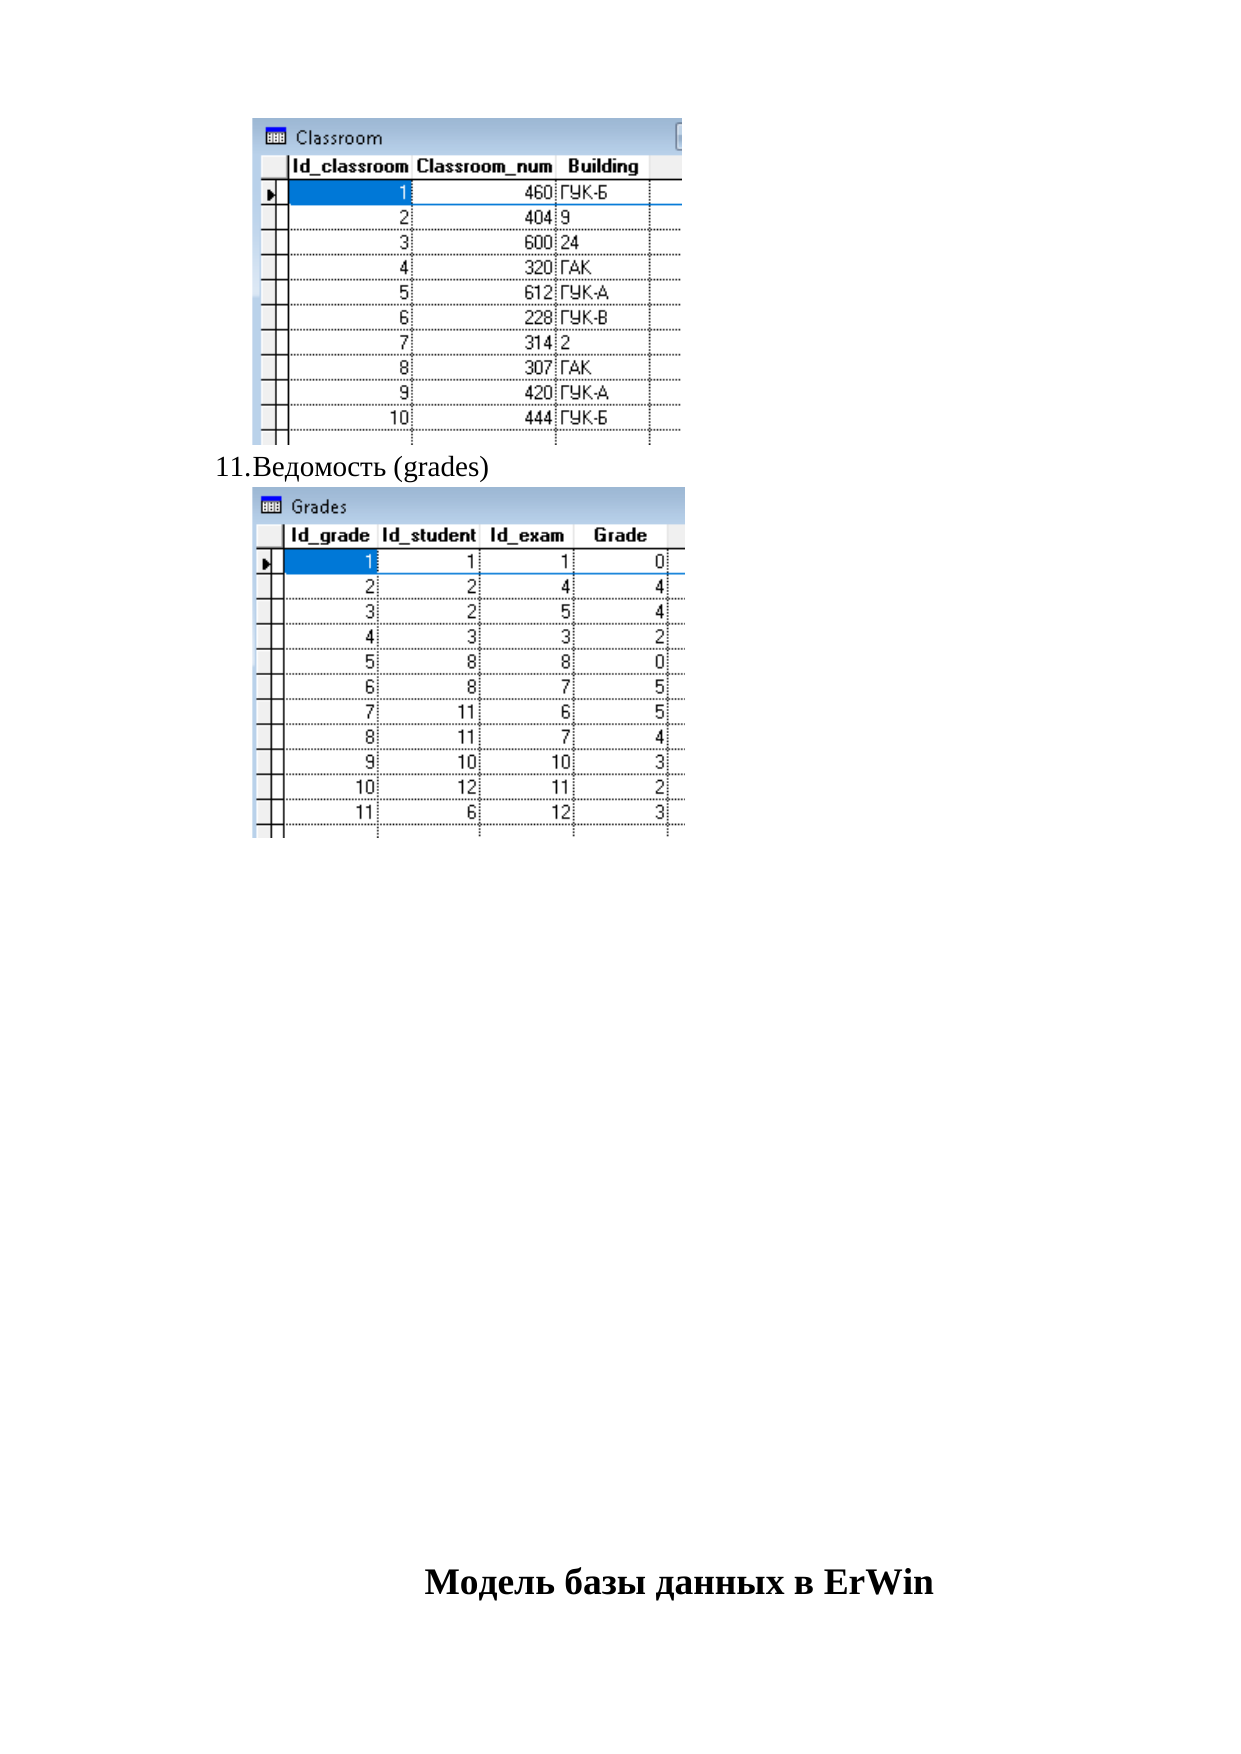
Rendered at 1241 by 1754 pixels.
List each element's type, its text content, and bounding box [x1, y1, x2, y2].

subtitle Модель базы данных в ErWin [177, 1560, 1181, 1603]
list Ведомость (grades) [215, 449, 1181, 482]
picture [252, 487, 685, 838]
picture [252, 118, 682, 445]
